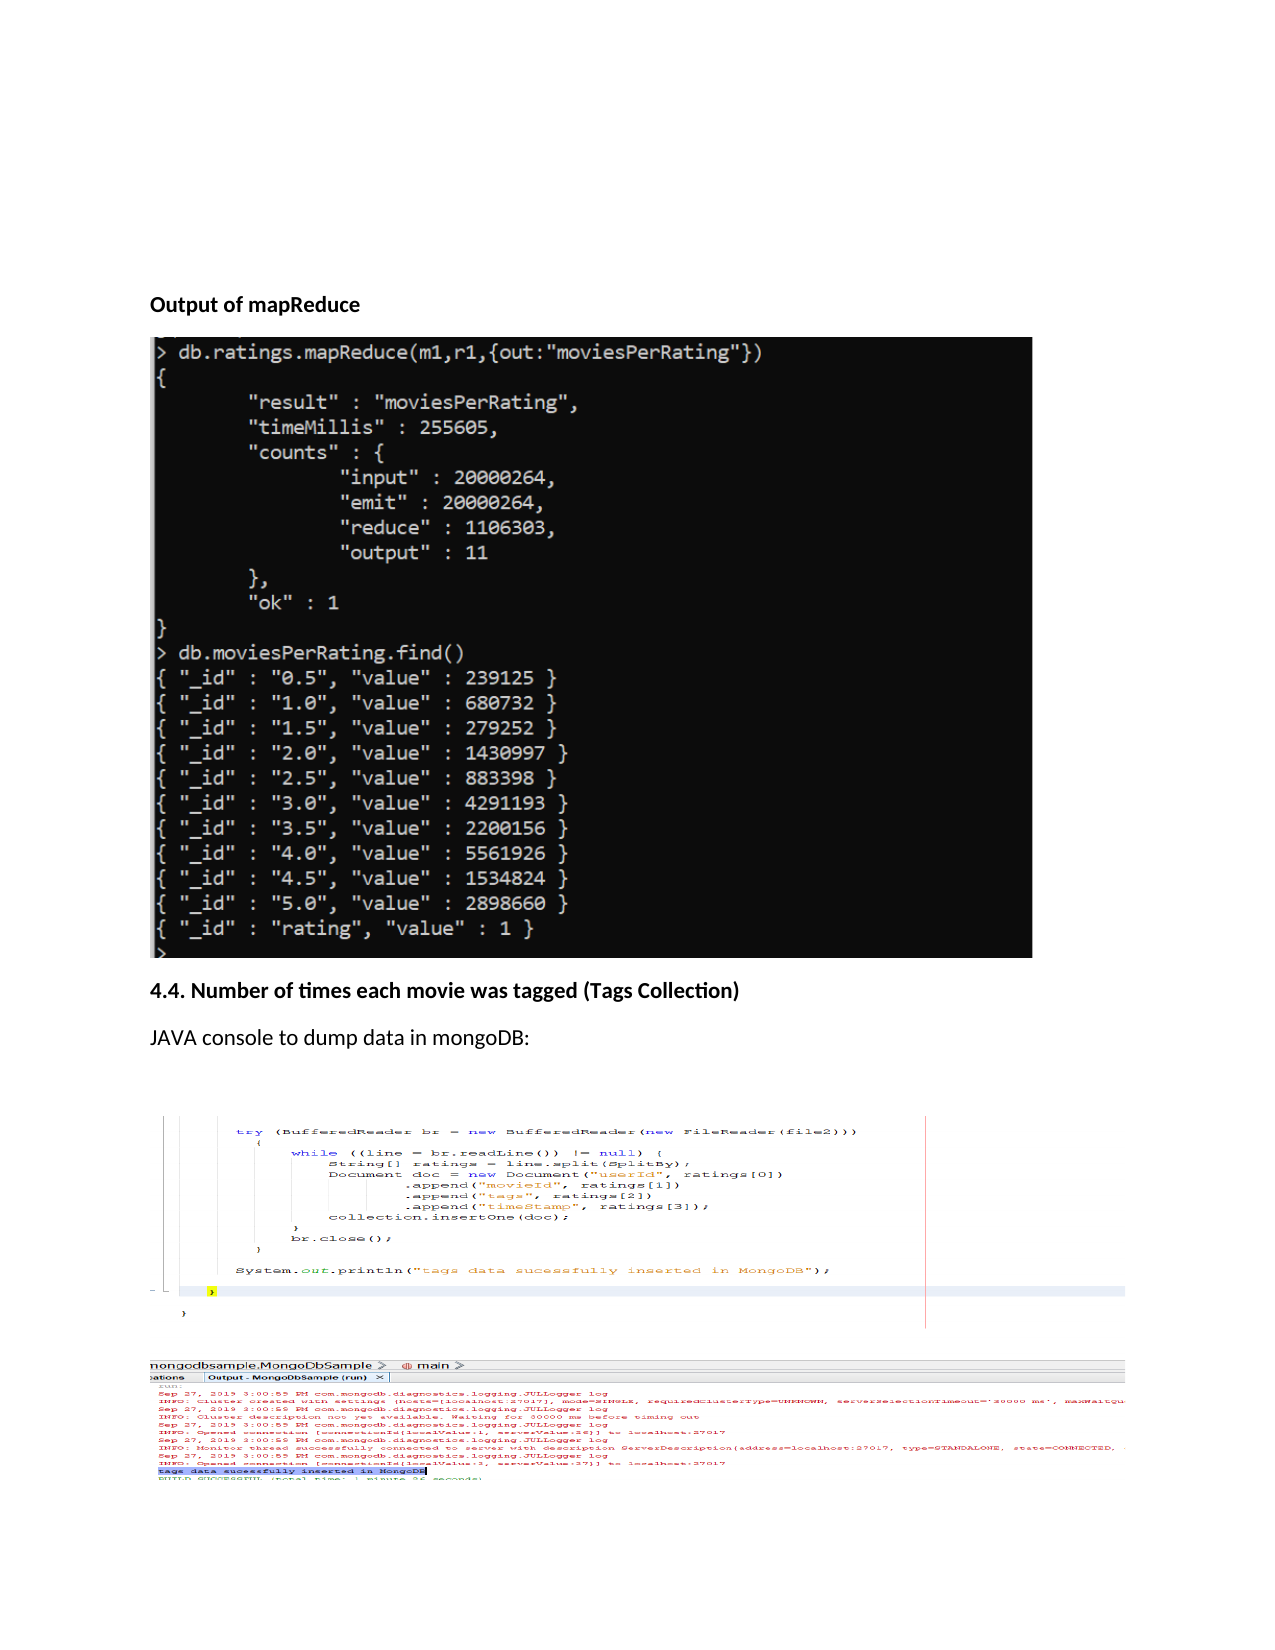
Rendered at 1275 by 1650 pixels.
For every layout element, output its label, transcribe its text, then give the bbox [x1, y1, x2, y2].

picture [150, 1116, 1125, 1480]
text JAVA console to dump data in mongoDB: [150, 1023, 1125, 1051]
text Output of mapReduce [150, 291, 1125, 319]
text 4.4. Number of times each movie was tagged (Tags Collection) [150, 976, 1125, 1004]
picture [150, 337, 1033, 958]
